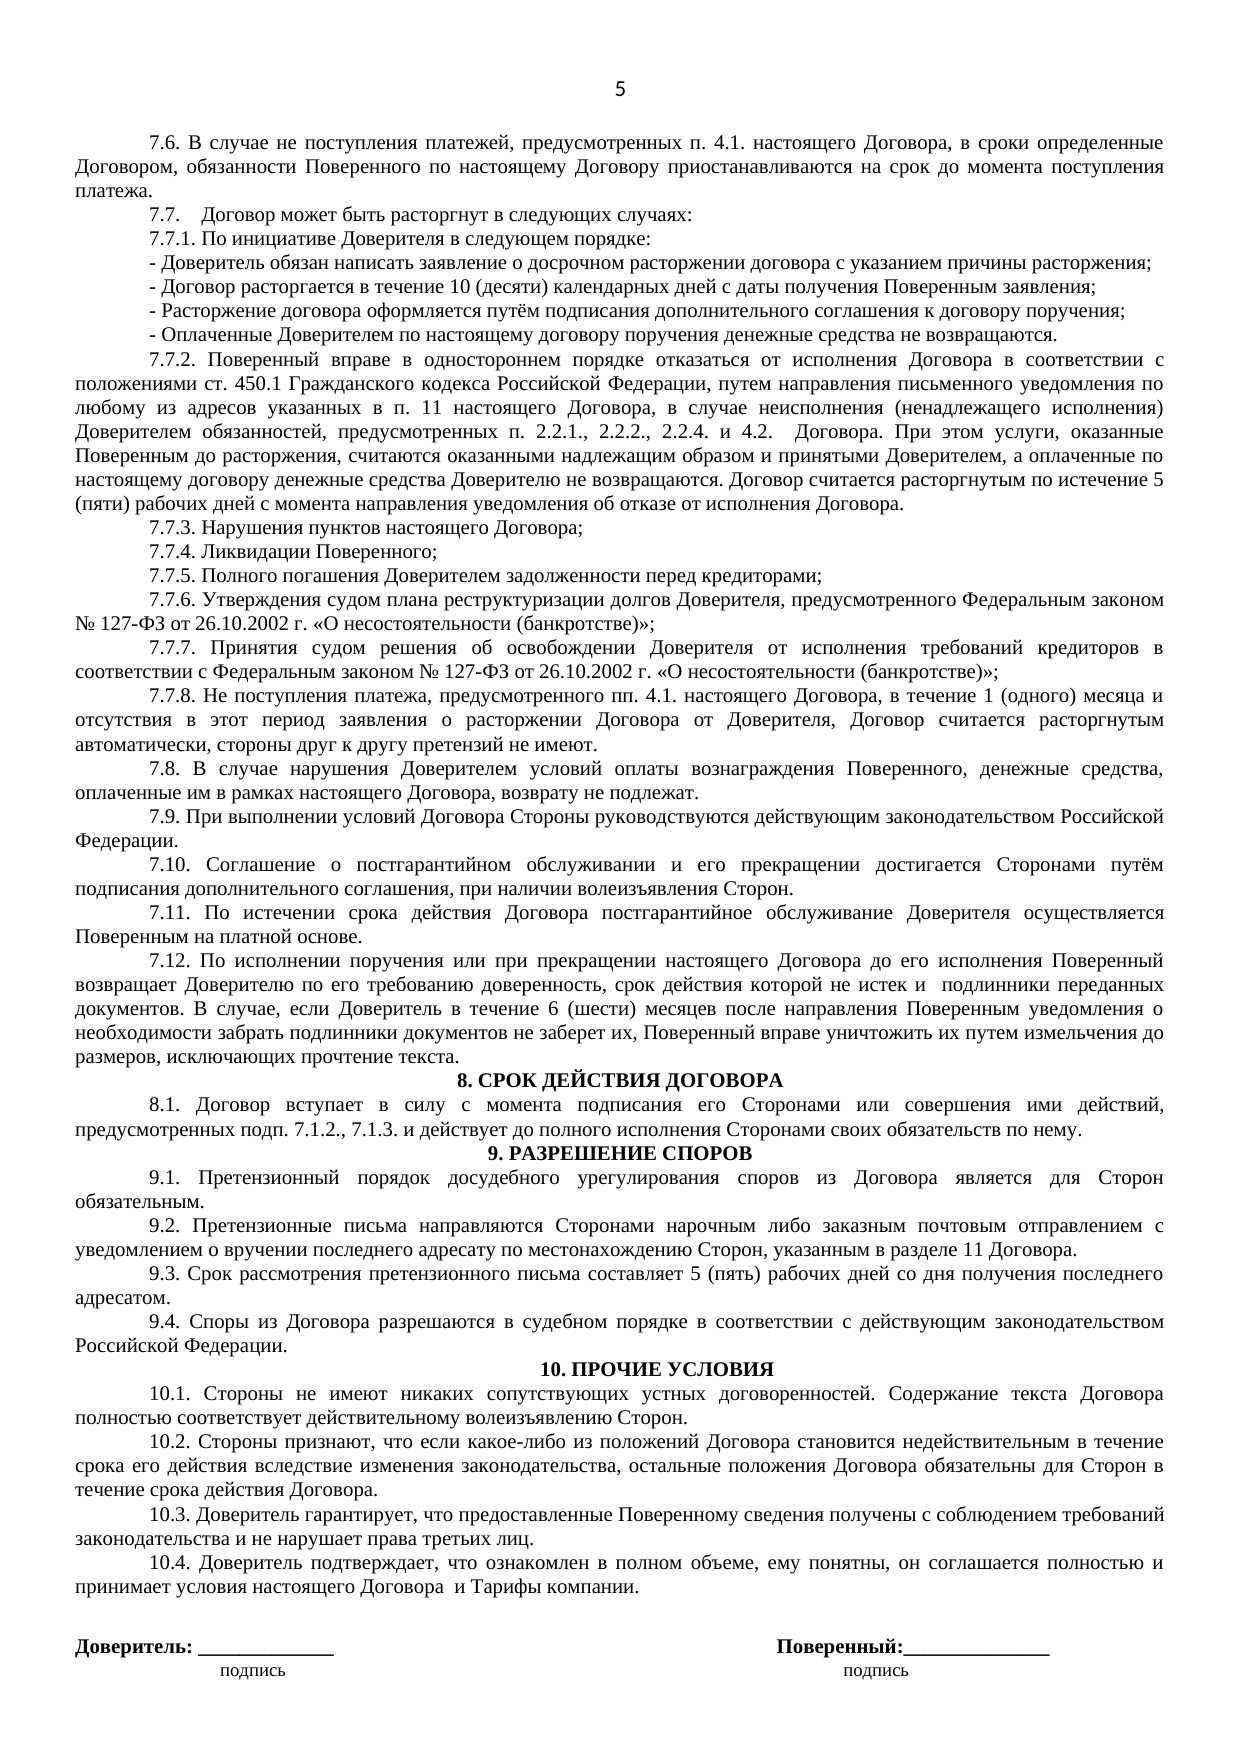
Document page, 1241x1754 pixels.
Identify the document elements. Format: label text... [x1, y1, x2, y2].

text 8.1. Договор вступает в силу с момента подписания его Сторонами или совершения ими действий, предусмотренных подп. 7.1.2., 7.1.3. и действует до полного исполнения Сторонами своих обязательств по нему. [75, 1092, 1165, 1141]
text 10.2. Стороны признают, что если какое-либо из положений Договора становится недействительным в течение срока его действия вследствие изменения законодательства, остальные положения Договора обязательны для Сторон в течение срока действия Договора. [75, 1429, 1165, 1501]
text - Доверитель обязан написать заявление о досрочном расторжении договора с указанием причины расторжения; [75, 250, 1165, 274]
text 7.7.5. Полного погашения Доверителем задолженности перед кредиторами; [75, 563, 1165, 587]
text 9.2. Претензионные письма направляются Сторонами нарочным либо заказным почтовым отправлением с уведомлением о вручении последнего адресату по местонахождению Сторон, указанным в разделе 11 Договора. [75, 1213, 1165, 1261]
text 7.7.3. Нарушения пунктов настоящего Договора; [75, 515, 1165, 539]
text 9.4. Споры из Договора разрешаются в судебном порядке в соответствии с действующим законодательством Российской Федерации. [75, 1309, 1165, 1357]
text - Оплаченные Доверителем по настоящему договору поручения денежные средства не возвращаются. [75, 322, 1165, 346]
text 7.7.6. Утверждения судом плана реструктуризации долгов Доверителя, предусмотренного Федеральным законом № 127-ФЗ от 26.10.2002 г. «О несостоятельности (банкротстве)»; [75, 587, 1165, 635]
text 9.3. Срок рассмотрения претензионного письма составляет 5 (пять) рабочих дней со дня получения последнего адресатом. [75, 1261, 1165, 1309]
text 7.7.1. По инициативе Доверителя в следующем порядке: [75, 226, 1165, 250]
text 7.8. В случае нарушения Доверителем условий оплаты вознаграждения Поверенного, денежные средства, оплаченные им в рамках настоящего Договора, возврату не подлежат. [75, 756, 1165, 804]
text 10.1. Стороны не имеют никаких сопутствующих устных договоренностей. Содержание текста Договора полностью соответствует действительному волеизъявлению Сторон. [75, 1381, 1165, 1429]
text 7.11. По истечении срока действия Договора постгарантийное обслуживание Доверителя осуществляется Поверенным на платной основе. [75, 900, 1165, 948]
text - Расторжение договора оформляется путём подписания дополнительного соглашения к договору поручения; [75, 298, 1165, 322]
text 10. ПРОЧИЕ УСЛОВИЯ [75, 1357, 1165, 1381]
text 7.7.4. Ликвидации Поверенного; [75, 539, 1165, 563]
text 9. РАЗРЕШЕНИЕ СПОРОВ [75, 1141, 1165, 1164]
text 7.12. По исполнении поручения или при прекращении настоящего Договора до его исполнения Поверенный возвращает Доверителю по его требованию доверенность, срок действия которой не истек и подлинники переданных документов. В случае, если Доверитель в течение 6 (шести) месяцев после направления Поверенным уведомления о необходимости забрать подлинники документов не заберет их, Поверенный вправе уничтожить их путем измельчения до размеров, исключающих прочтение текста. [75, 948, 1165, 1068]
text 7.7.2. Поверенный вправе в одностороннем порядке отказаться от исполнения Договора в соответствии с положениями ст. 450.1 Гражданского кодекса Российской Федерации, путем направления письменного уведомления по любому из адресов указанных в п. 11 настоящего Договора, в случае неисполнения (ненадлежащего исполнения) Доверителем обязанностей, предусмотренных п. 2.2.1., 2.2.2., 2.2.4. и 4.2. Договора. При этом услуги, оказанные Поверенным до расторжения, считаются оказанными надлежащим образом и принятыми Доверителем, а оплаченные по настоящему договору денежные средства Доверителю не возвращаются. Договор считается расторгнутым по истечение 5 (пяти) рабочих дней с момента направления уведомления об отказе от исполнения Договора. [75, 346, 1165, 515]
text 10.3. Доверитель гарантирует, что предоставленные Поверенному сведения получены с соблюдением требований законодательства и не нарушает права третьих лиц. [75, 1501, 1165, 1549]
text 10.4. Доверитель подтверждает, что ознакомлен в полном объеме, ему понятны, он соглашается полностью и принимает условия настоящего Договора и Тарифы компании. [75, 1549, 1165, 1598]
text - Договор расторгается в течение 10 (десяти) календарных дней с даты получения Поверенным заявления; [75, 274, 1165, 298]
text 7.7.7. Принятия судом решения об освобождении Доверителя от исполнения требований кредиторов в соответствии с Федеральным законом № 127-ФЗ от 26.10.2002 г. «О несостоятельности (банкротстве)»; [75, 635, 1165, 683]
text 7.10. Соглашение о постгарантийном обслуживании и его прекращении достигается Сторонами путём подписания дополнительного соглашения, при наличии волеизъявления Сторон. [75, 852, 1165, 900]
text 7.7. Договор может быть расторгнут в следующих случаях: [75, 202, 1165, 226]
text 7.6. В случае не поступления платежей, предусмотренных п. 4.1. настоящего Договора, в сроки определенные Договором, обязанности Поверенного по настоящему Договору приостанавливаются на срок до момента поступления платежа. [75, 130, 1165, 202]
text 7.7.8. Не поступления платежа, предусмотренного пп. 4.1. настоящего Договора, в течение 1 (одного) месяца и отсутствия в этот период заявления о расторжении Договора от Доверителя, Договор считается расторгнутым автоматически, стороны друг к другу претензий не имеют. [75, 683, 1165, 756]
text 9.1. Претензионный порядок досудебного урегулирования споров из Договора является для Сторон обязательным. [75, 1164, 1165, 1213]
text 7.9. При выполнении условий Договора Стороны руководствуются действующим законодательством Российской Федерации. [75, 804, 1165, 852]
text 8. СРОК ДЕЙСТВИЯ ДОГОВОРА [75, 1068, 1165, 1092]
